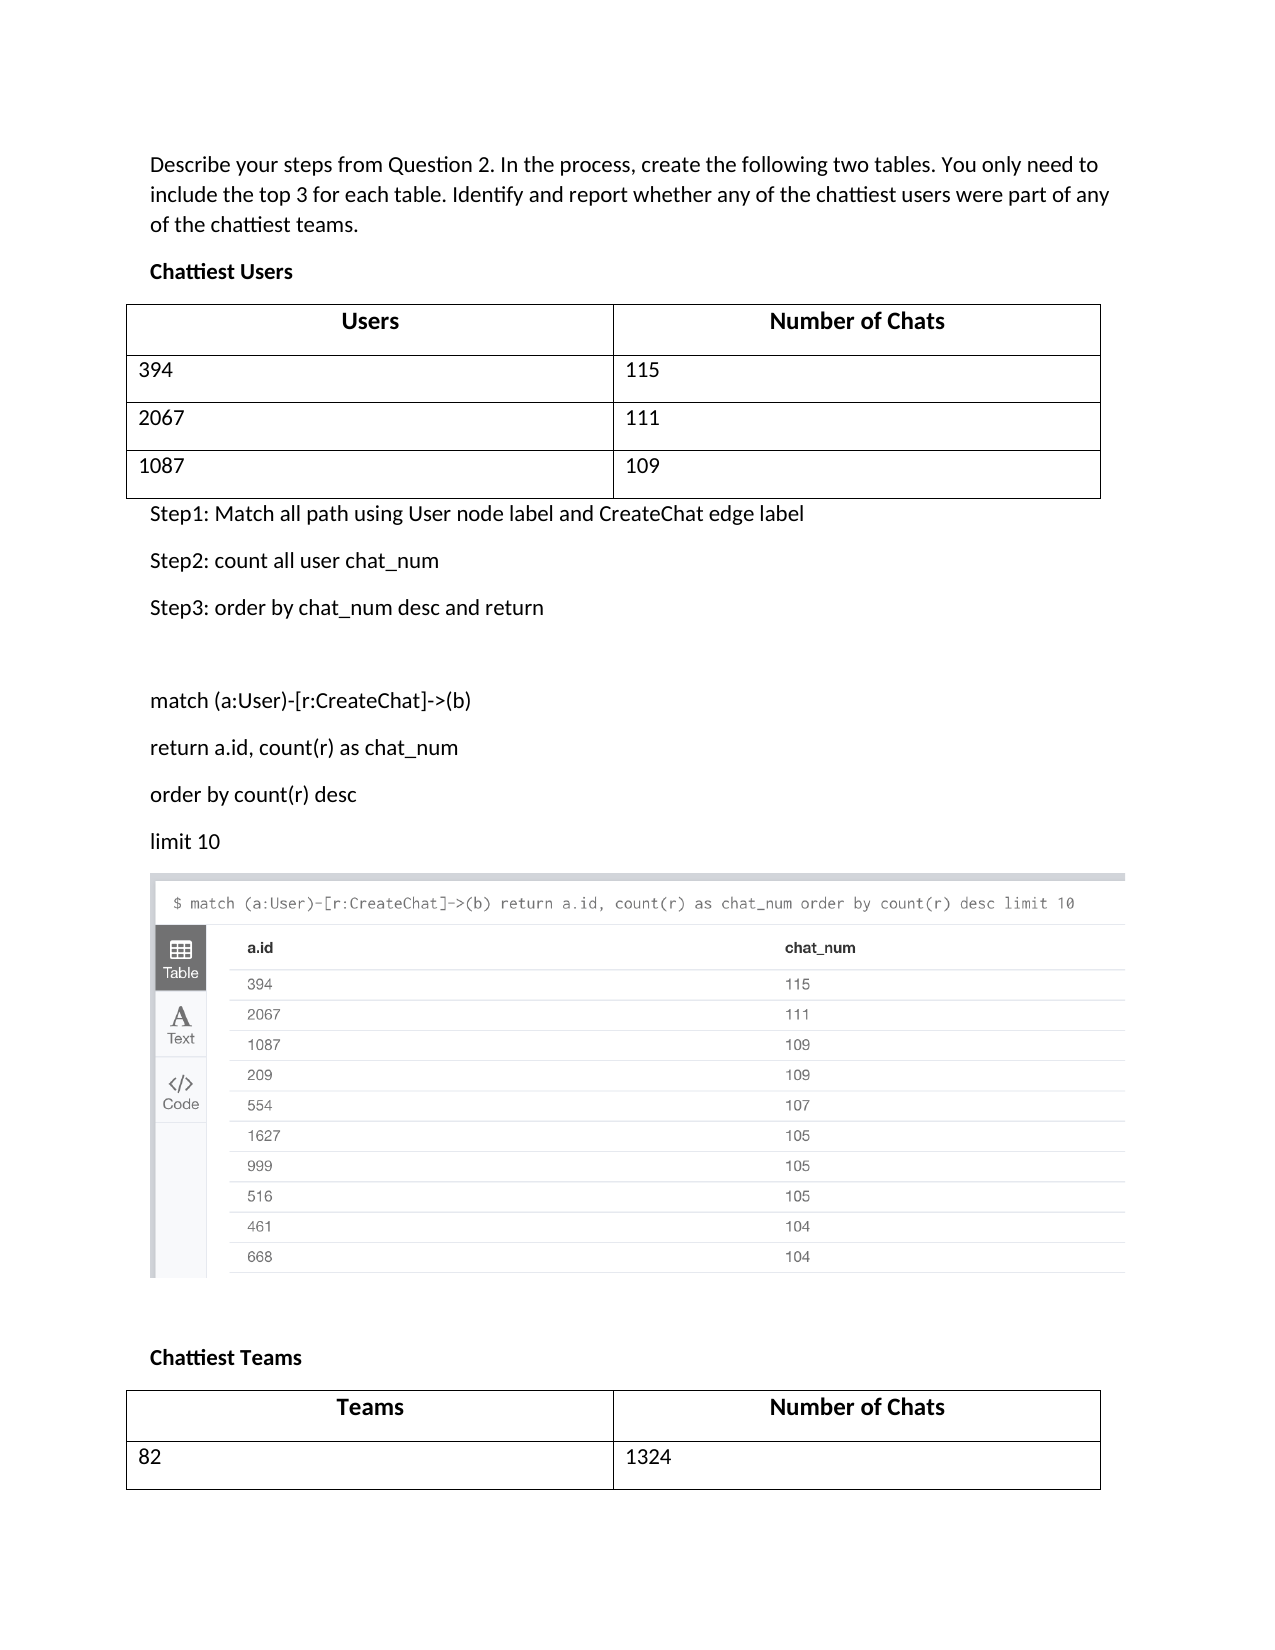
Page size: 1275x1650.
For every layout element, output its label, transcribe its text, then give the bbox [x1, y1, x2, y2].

text Step2: count all user chat_num [150, 546, 1125, 574]
table_cell 111 [614, 403, 1100, 450]
table_header Users [127, 305, 613, 354]
text Describe your steps from Question 2. In the process, create the following two tables. You only need to include the top 3 for each table. Identify and report whether any of the chattiest users were part of any of the chattiest teams. [150, 150, 1125, 238]
text Chattiest Teams [150, 1343, 1125, 1372]
text Step3: order by chat_num desc and return [150, 593, 1125, 621]
table_cell 394 [127, 356, 613, 402]
text limit 10 [150, 827, 1125, 855]
table_cell 1087 [127, 451, 613, 498]
text return a.id, count(r) as chat_num [150, 733, 1125, 761]
table_cell 115 [614, 356, 1100, 402]
table_cell 2067 [127, 403, 613, 450]
text Chattiest Users [150, 257, 1125, 285]
text Step1: Match all path using User node label and CreateChat edge label [150, 499, 1125, 527]
text match (a:User)-[r:CreateChat]->(b) [150, 686, 1125, 714]
table_cell 109 [614, 451, 1100, 498]
picture [150, 873, 1125, 1278]
table_header Number of Chats [614, 305, 1100, 354]
table_cell 82 [127, 1442, 613, 1488]
table_header Number of Chats [614, 1391, 1100, 1441]
table_cell 1324 [614, 1442, 1100, 1488]
table_header Teams [127, 1391, 613, 1441]
text order by count(r) desc [150, 780, 1125, 808]
